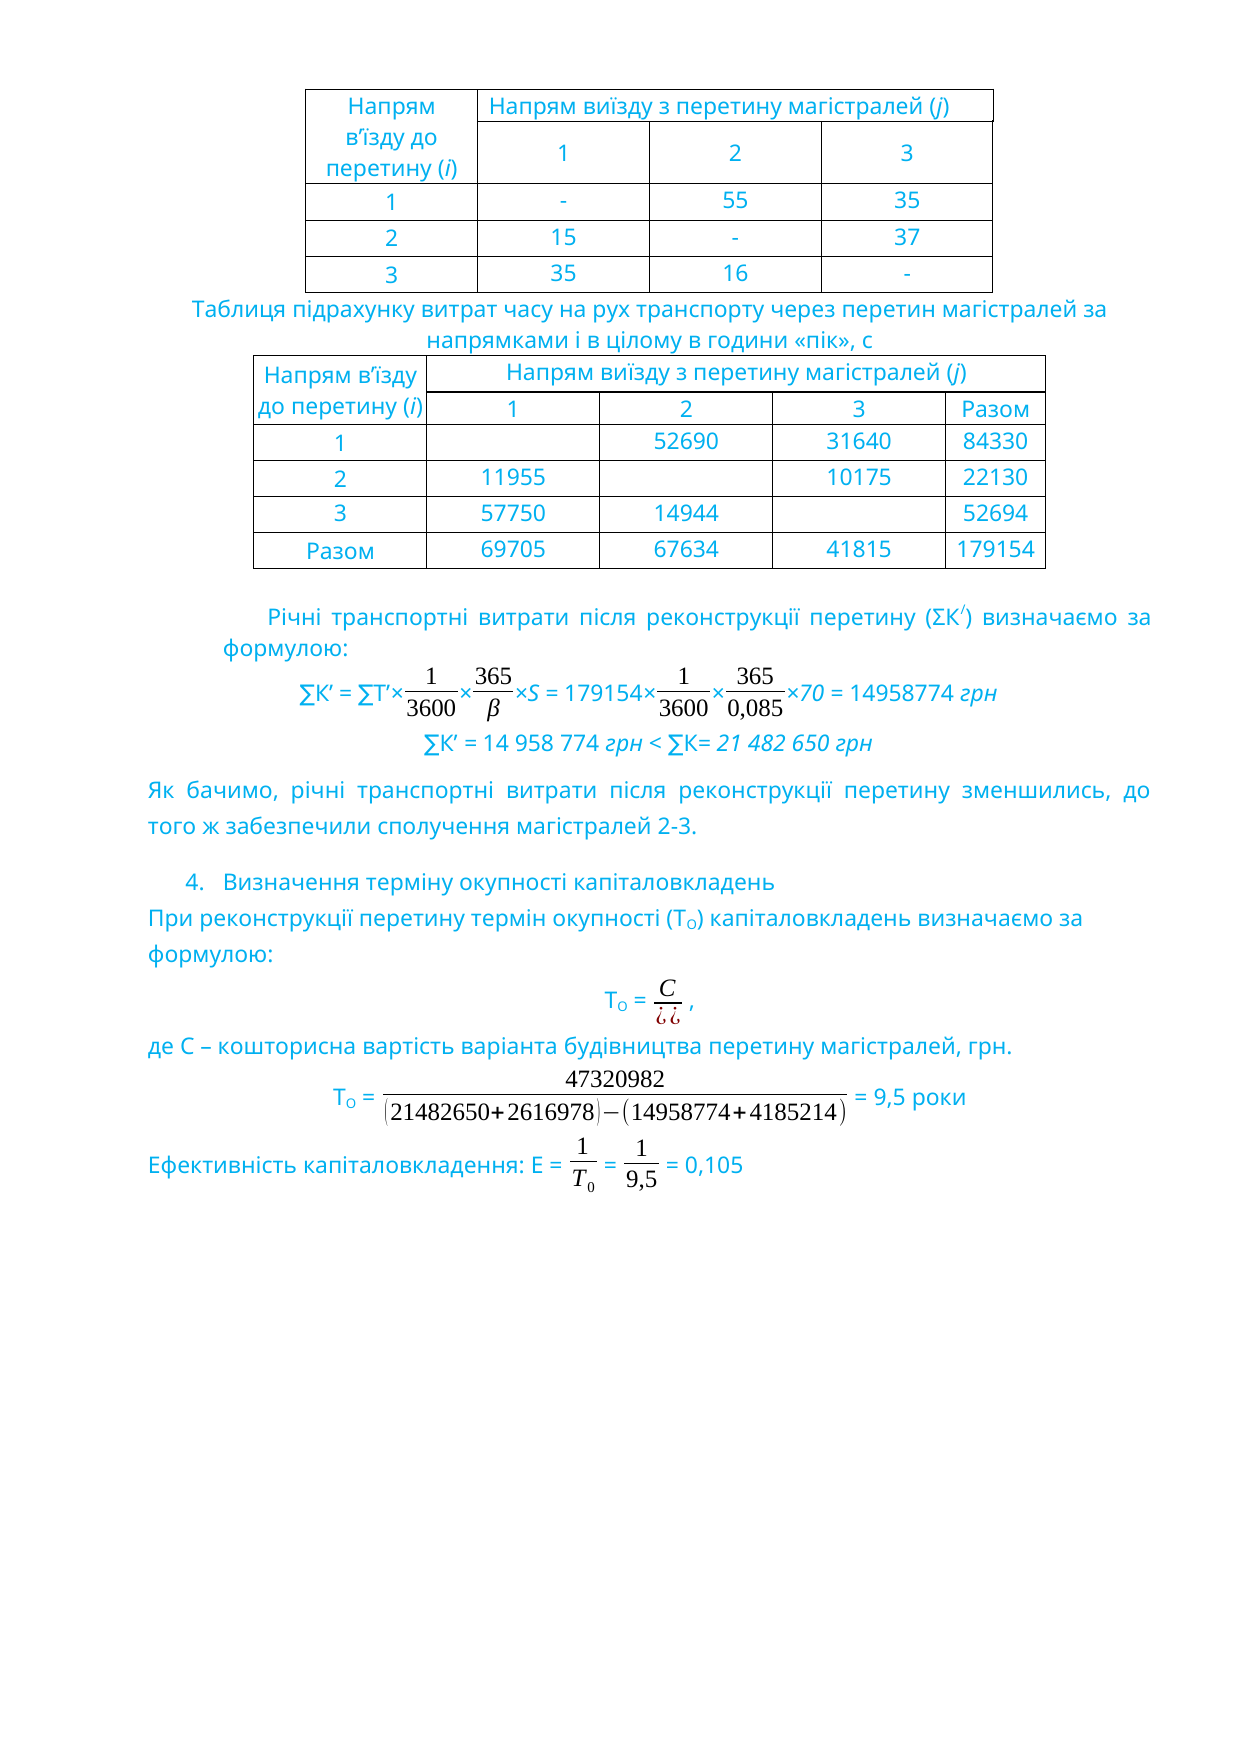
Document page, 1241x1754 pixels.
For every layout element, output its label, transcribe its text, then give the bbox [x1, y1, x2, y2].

table_cell 41815 [773, 533, 945, 568]
text ТО = = 9,5 роки [148, 1066, 1152, 1128]
table_header Напрям в’їзду до перетину (i) [254, 356, 426, 424]
table_cell - [822, 257, 992, 292]
table_cell 1 [306, 184, 477, 219]
table_cell 55 [650, 184, 821, 219]
table_cell - [650, 221, 821, 256]
table_cell 10175 [773, 461, 945, 496]
table_cell 1 [254, 425, 426, 460]
table_header Напрям в’їзду до перетину (i) [306, 90, 477, 183]
table_header Напрям виїзду з перетину магістралей (j) [478, 90, 993, 121]
text ∑К’ = 14 958 774 грн < ∑К= 21 482 650 грн [148, 727, 1152, 758]
table_cell 37 [822, 221, 992, 256]
subtitle Визначення терміну окупності капіталовкладень [185, 866, 1152, 898]
text Річні транспортні витрати після реконструкції перетину (ΣК/) визначаємо за формулою: [223, 601, 1152, 663]
table_cell 84330 [946, 425, 1045, 460]
table_cell 2 [600, 393, 772, 424]
text Як бачимо, річні транспортні витрати після реконструкції перетину зменшились, до того ж забезпечили сполучення магістралей 2-3. [148, 774, 1152, 841]
table_cell 2 [254, 461, 426, 496]
table_header Напрям виїзду з перетину магістралей (j) [427, 356, 1045, 391]
subtitle де С – кошторисна вартість варіанта будівництва перетину магістралей, грн. [148, 1030, 1152, 1061]
text Ефективність капіталовкладення: Е = = = 0,105 [148, 1133, 1152, 1196]
table_cell 11955 [427, 461, 599, 496]
table_cell 3 [822, 122, 992, 183]
table_cell 22130 [946, 461, 1045, 496]
text ∑К’ = ∑Т’×××S = 179154×××70 = 14958774 грн [148, 663, 1152, 722]
table_cell 35 [478, 257, 649, 292]
table_cell [773, 497, 945, 532]
table_cell [427, 425, 599, 460]
table_cell 35 [822, 184, 992, 219]
subtitle При реконструкції перетину термін окупності (ТО) капіталовкладень визначаємо за формулою: [148, 902, 1152, 969]
table_cell 3 [254, 497, 426, 532]
table_cell - [478, 184, 649, 219]
table_cell 67634 [600, 533, 772, 568]
table_cell Разом [254, 533, 426, 568]
table_cell 52694 [946, 497, 1045, 532]
text ТО = , [148, 974, 1152, 1025]
table_cell Разом [946, 393, 1045, 424]
table_cell 2 [650, 122, 821, 183]
table_cell 16 [650, 257, 821, 292]
table_cell [600, 461, 772, 496]
table_cell 15 [478, 221, 649, 256]
table_cell 52690 [600, 425, 772, 460]
text Таблиця підрахунку витрат часу на рух транспорту через перетин магістралей за напрямками і в цілому в години «пік», с [148, 293, 1152, 355]
table_cell 3 [306, 257, 477, 292]
table_cell 179154 [946, 533, 1045, 568]
table_cell 1 [427, 393, 599, 424]
table_cell 31640 [773, 425, 945, 460]
table_cell 14944 [600, 497, 772, 532]
table_cell 57750 [427, 497, 599, 532]
table_cell 69705 [427, 533, 599, 568]
table_cell 2 [306, 221, 477, 256]
table_cell 3 [773, 393, 945, 424]
table_cell 1 [478, 122, 649, 183]
